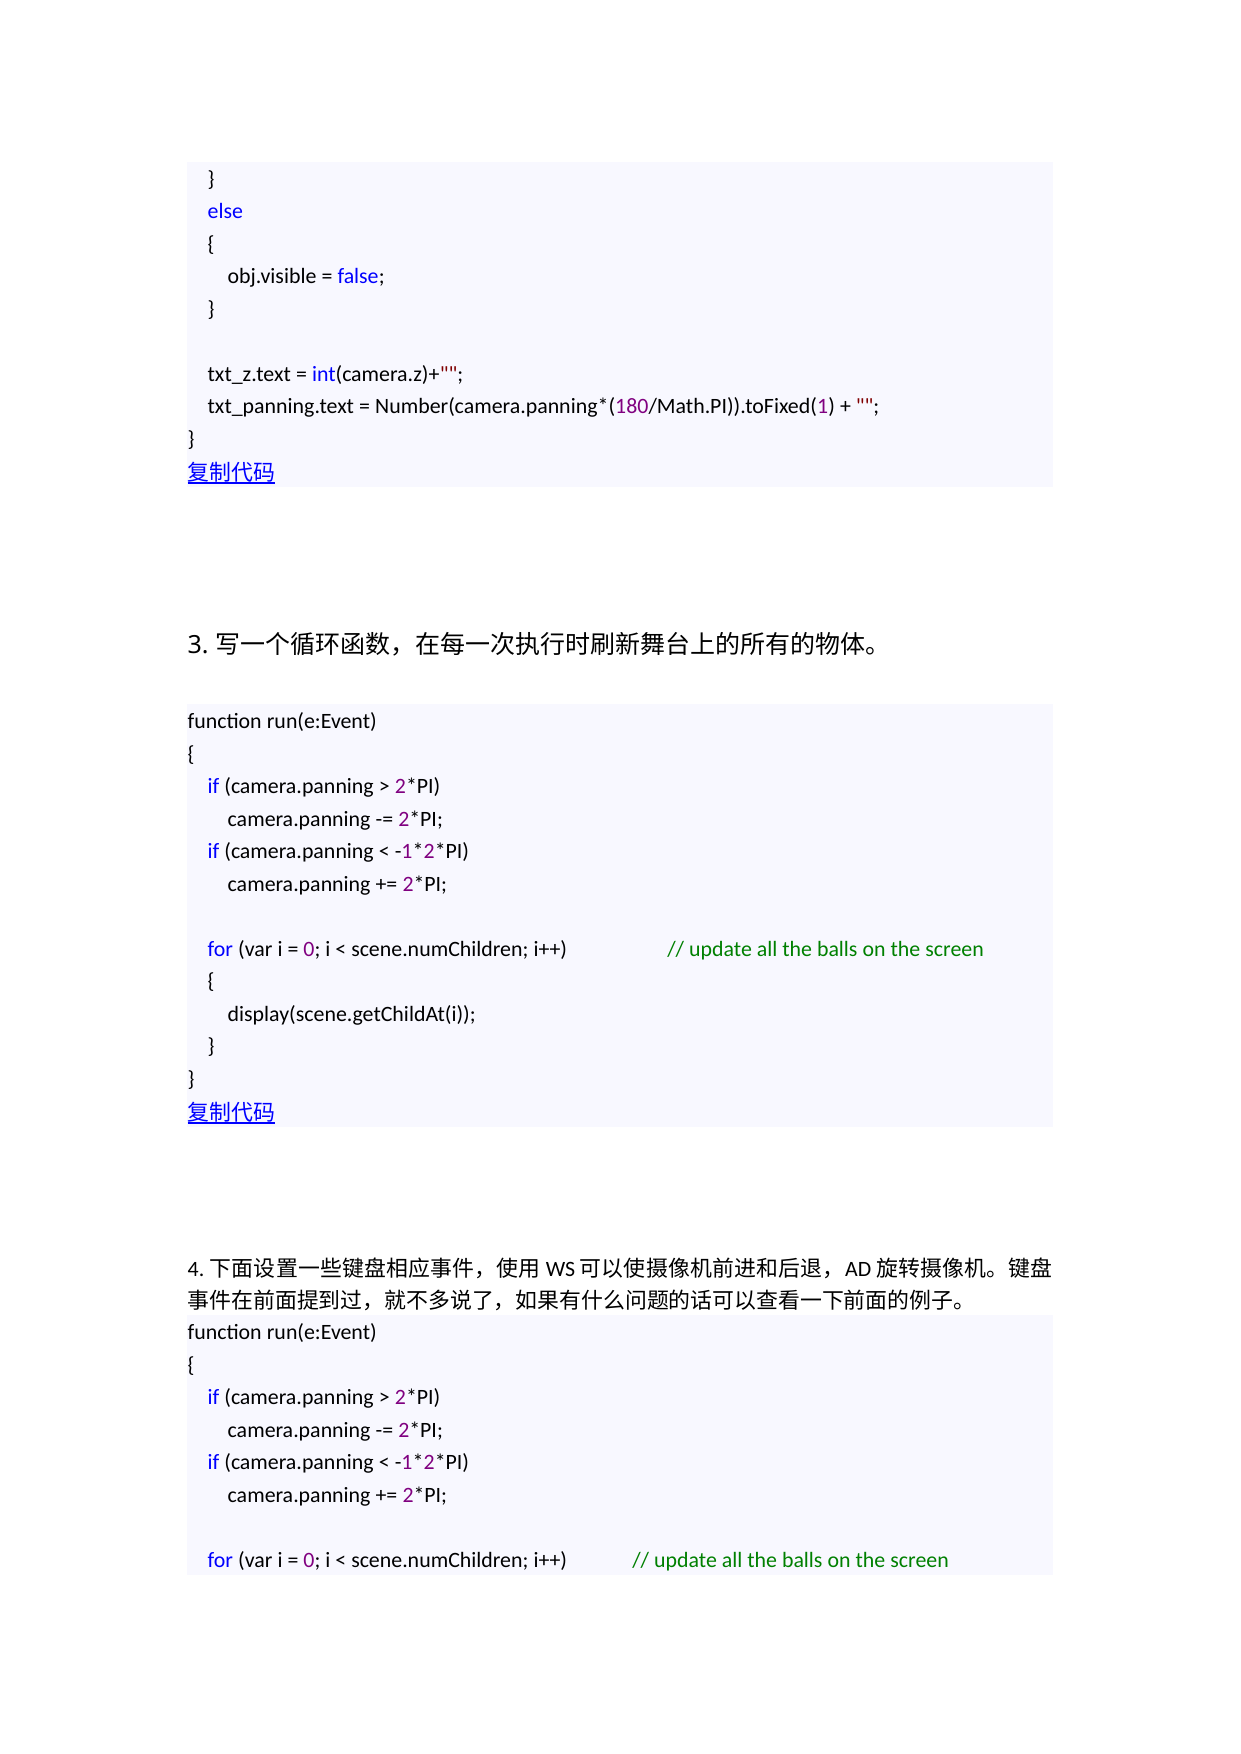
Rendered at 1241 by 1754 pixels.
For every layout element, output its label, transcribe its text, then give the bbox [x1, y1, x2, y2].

text function run(e:Event) { if (camera.panning > 2*PI) camera.panning -= 2*PI; if (camera.panning < -1*2*PI) camera.panning += 2*PI; for (var i = 0; i < scene.numChildren; i++) // update all the balls on the screen { display(scene.getChildAt(i)); } } [187, 704, 1053, 1094]
text 3. 写一个循环函数，在每一次执行时刷新舞台上的所有的物体。 [187, 610, 1053, 675]
text 复制代码 [187, 454, 1053, 487]
text 复制代码 [187, 1094, 1053, 1127]
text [187, 1315, 1053, 1575]
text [187, 162, 1053, 454]
text 4. 下面设置一些键盘相应事件，使用WS可以使摄像机前进和后退，AD旋转摄像机。键盘事件在前面提到过，就不多说了，如果有什么问题的话可以查看一下前面的例子。 [187, 1250, 1053, 1315]
